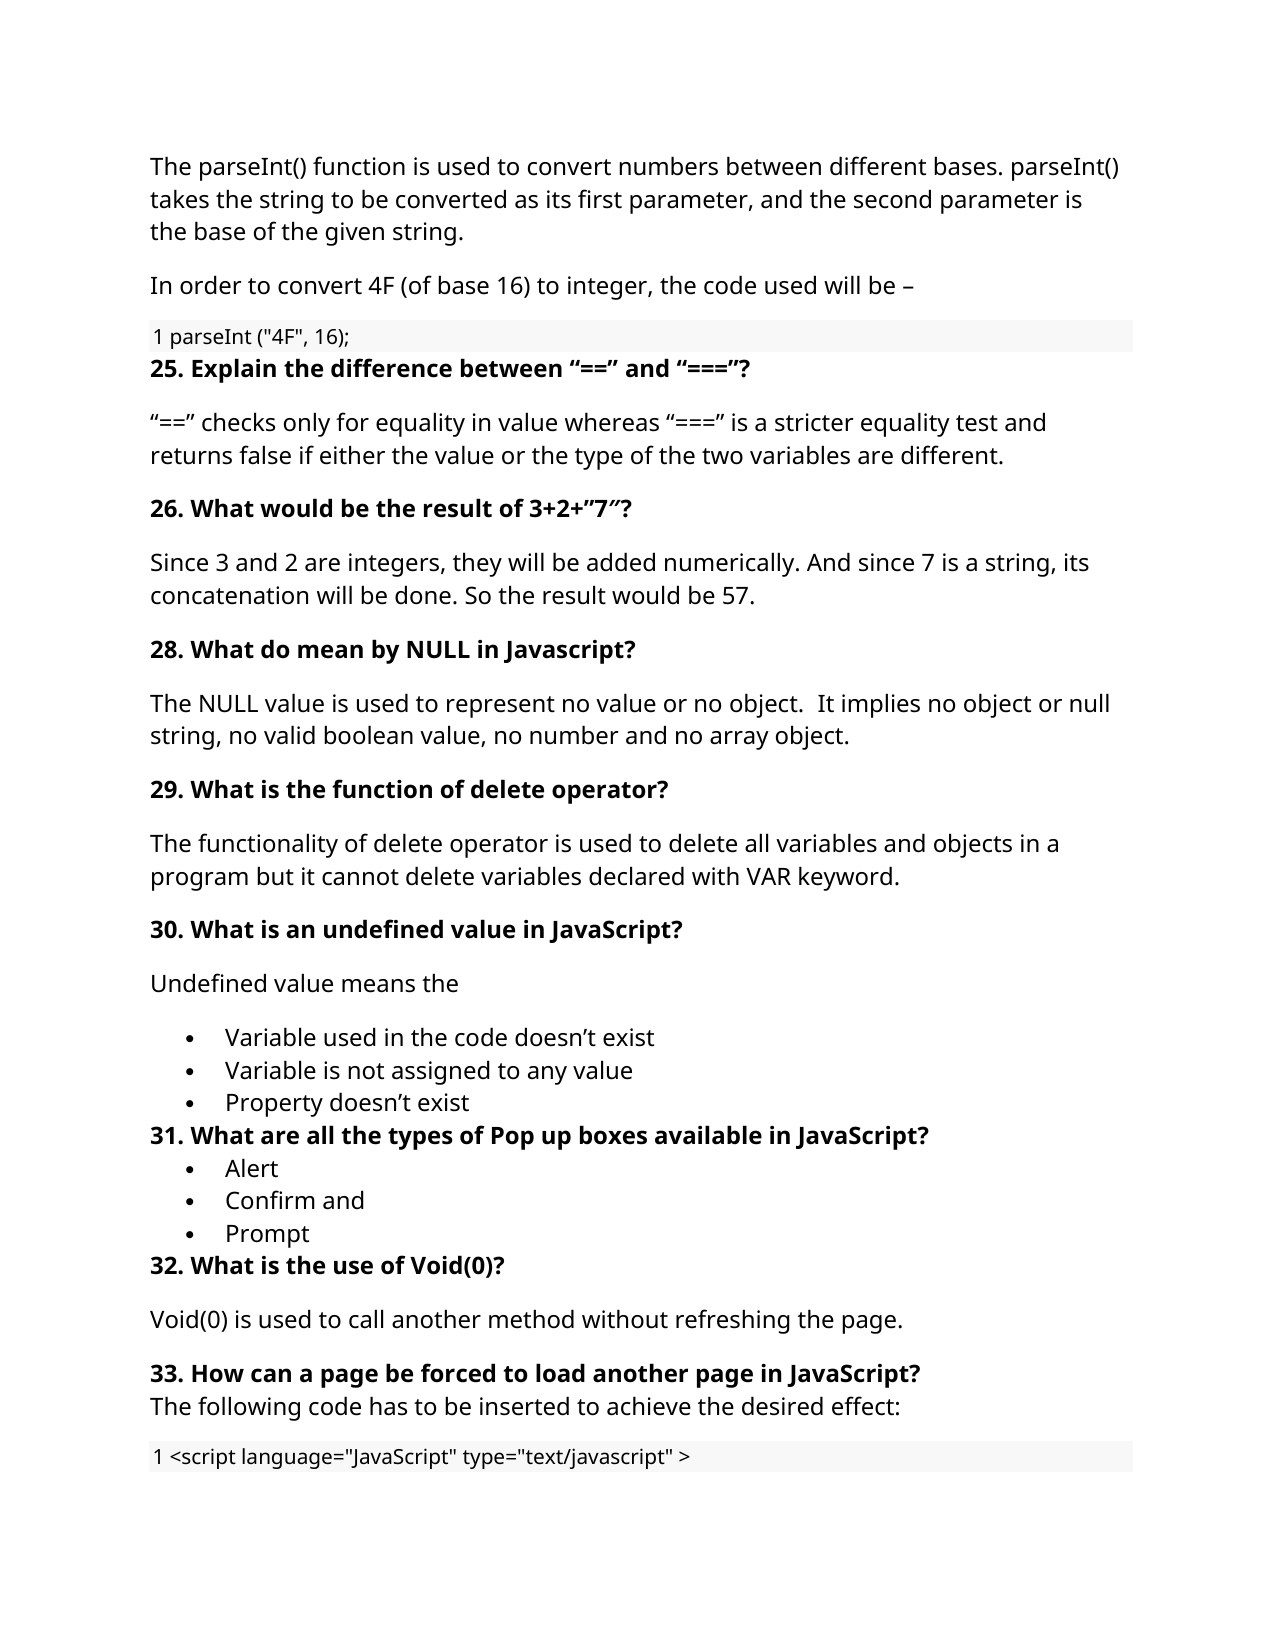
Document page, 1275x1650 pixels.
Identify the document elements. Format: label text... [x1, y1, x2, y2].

table_header 1 [149, 320, 168, 352]
table_header 1 2 3 [149, 1441, 168, 1472]
list Alert [186, 1151, 1125, 1184]
text The following code has to be inserted to achieve the desired effect: [150, 1389, 1125, 1422]
text 25. Explain the difference between “==” and “===”? [150, 352, 1125, 384]
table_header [168, 1441, 1133, 1472]
text In order to convert 4F (of base 16) to integer, the code used will be – [150, 269, 1125, 302]
list Variable is not assigned to any value [186, 1053, 1125, 1086]
text Void(0) is used to call another method without refreshing the page. [150, 1303, 1125, 1336]
text The parseInt() function is used to convert numbers between different bases. parseInt() takes the string to be converted as its first parameter, and the second parameter is the base of the given string. [150, 150, 1125, 248]
text 33. How can a page be forced to load another page in JavaScript? [150, 1357, 1125, 1389]
list Variable used in the code doesn’t exist [186, 1021, 1125, 1053]
list Property doesn’t exist [186, 1086, 1125, 1119]
text 31. What are all the types of Pop up boxes available in JavaScript? [150, 1119, 1125, 1151]
list Prompt [186, 1217, 1125, 1249]
text Since 3 and 2 are integers, they will be added numerically. And since 7 is a string, its concatenation will be done. So the result would be 57. [150, 546, 1125, 611]
list Confirm and [186, 1184, 1125, 1217]
text “==” checks only for equality in value whereas “===” is a stricter equality test and returns false if either the value or the type of the two variables are different. [150, 406, 1125, 471]
text 28. What do mean by NULL in Javascript? [150, 633, 1125, 665]
text 29. What is the function of delete operator? [150, 773, 1125, 806]
text The functionality of delete operator is used to delete all variables and objects in a program but it cannot delete variables declared with VAR keyword. [150, 827, 1125, 892]
text The NULL value is used to represent no value or no object. It implies no object or null string, no valid boolean value, no number and no array object. [150, 686, 1125, 752]
table_header parseInt ("4F", 16); [168, 320, 1133, 352]
text 32. What is the use of Void(0)? [150, 1249, 1125, 1282]
text 26. What would be the result of 3+2+”7″? [150, 492, 1125, 525]
text 30. What is an undefined value in JavaScript? [150, 913, 1125, 946]
text Undefined value means the [150, 967, 1125, 1000]
